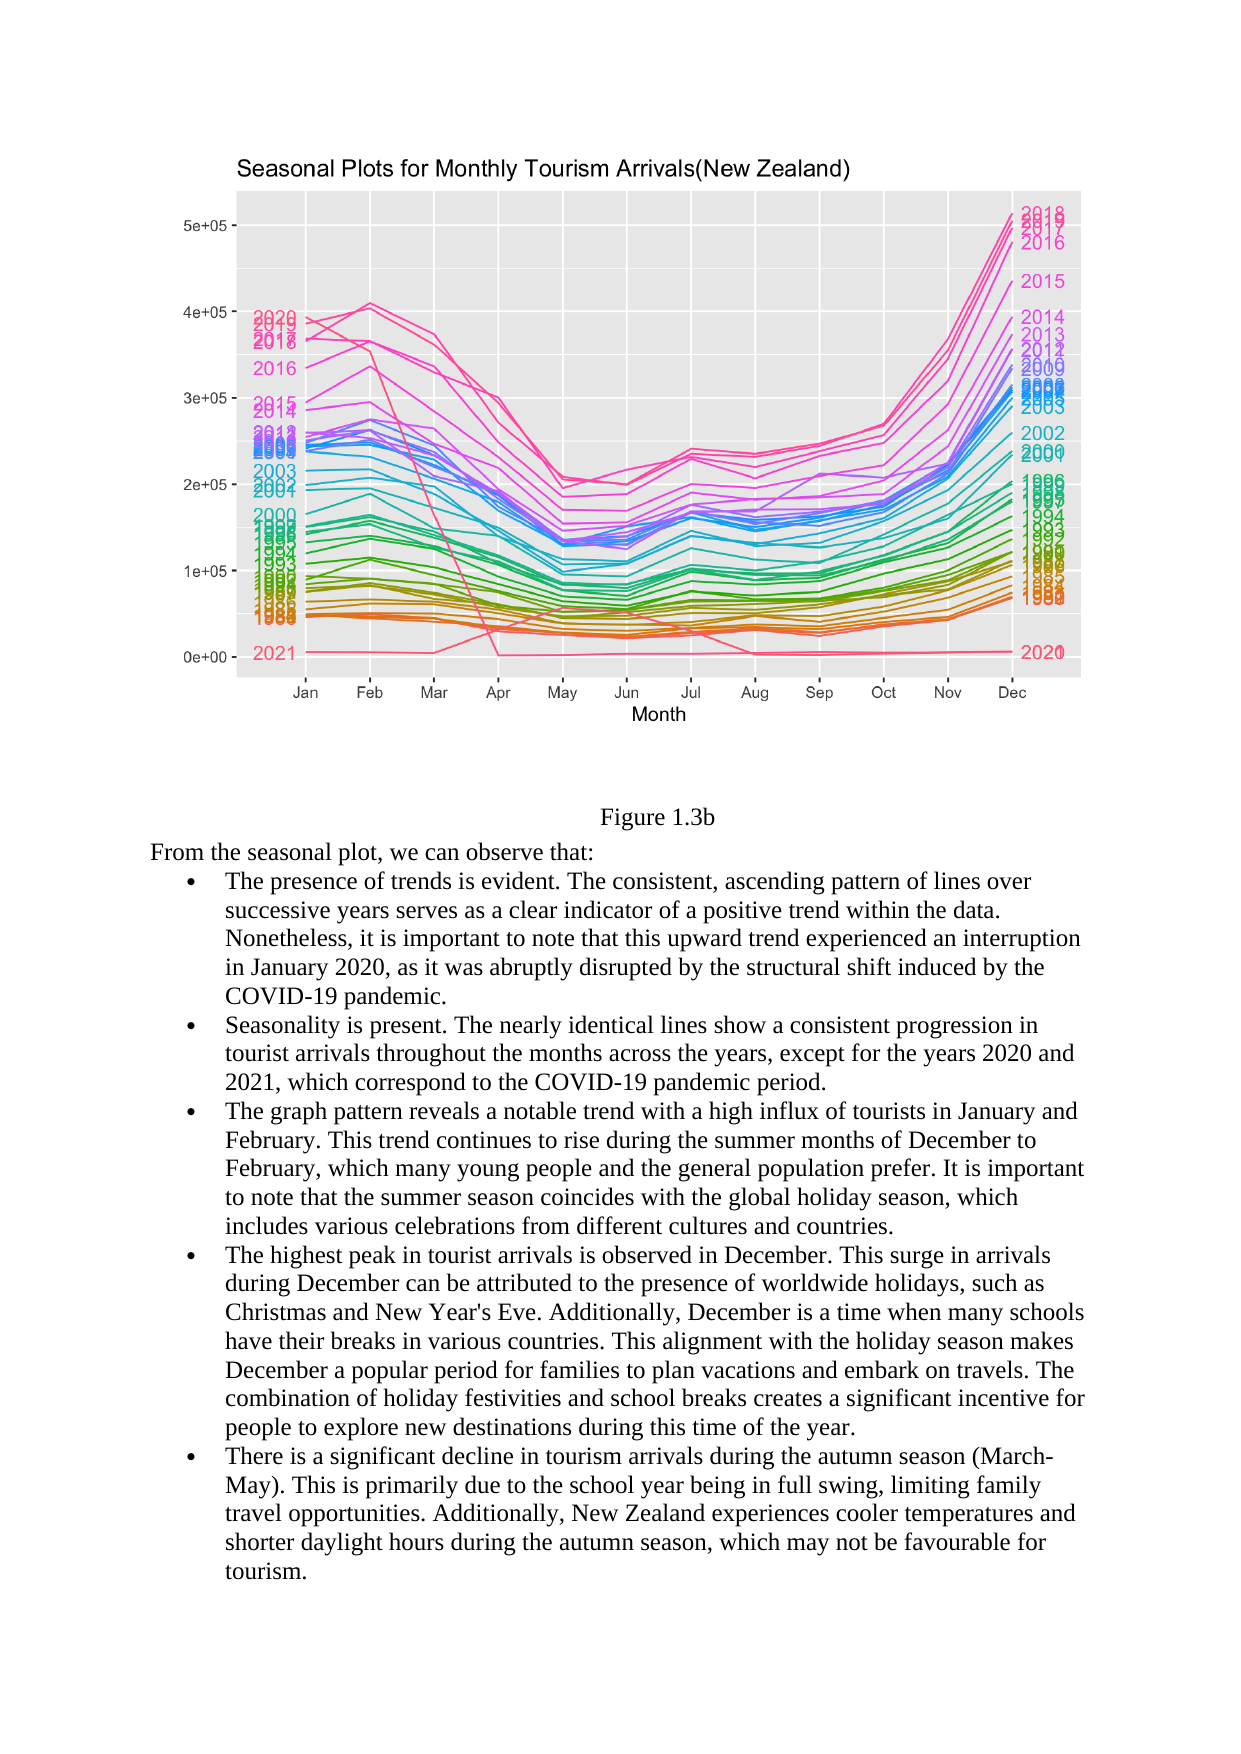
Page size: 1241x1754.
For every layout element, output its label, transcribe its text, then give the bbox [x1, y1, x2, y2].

text Figure 1.3b [150, 802, 1045, 831]
list The highest peak in tourist arrivals is observed in December. This surge in arrivals during December can be attributed to the presence of worldwide holidays, such as Christmas and New Year's Eve. Additionally, December is a time when many schools have their breaks in various countries. This alignment with the holiday season makes December a popular period for families to plan vacations and embark on travels. The combination of holiday festivities and school breaks creates a significant incentive for people to explore new destinations during this time of the year. [187, 1240, 1090, 1441]
list The graph pattern reveals a notable trend with a high influx of tourists in January and February. This trend continues to rise during the summer months of December to February, which many young people and the general population prefer. It is important to note that the summer season coincides with the global holiday season, which includes various celebrations from different cultures and countries. [187, 1096, 1090, 1240]
text From the seasonal plot, we can observe that: [150, 837, 1090, 866]
list There is a significant decline in tourism arrivals during the autumn season (March-May). This is primarily due to the school year being in full swing, limiting family travel opportunities. Additionally, New Zealand experiences cooler temperatures and shorter daylight hours during the autumn season, which may not be favourable for tourism. [187, 1441, 1090, 1585]
picture [150, 150, 1091, 734]
list The presence of trends is evident. The consistent, ascending pattern of lines over successive years serves as a clear indicator of a positive trend within the data. Nonetheless, it is important to note that this upward trend experienced an interruption in January 2020, as it was abruptly disrupted by the structural shift induced by the COVID-19 pandemic. [187, 866, 1090, 1010]
list Seasonality is present. The nearly identical lines show a consistent progression in tourist arrivals throughout the months across the years, except for the years 2020 and 2021, which correspond to the COVID-19 pandemic period. [187, 1010, 1090, 1096]
